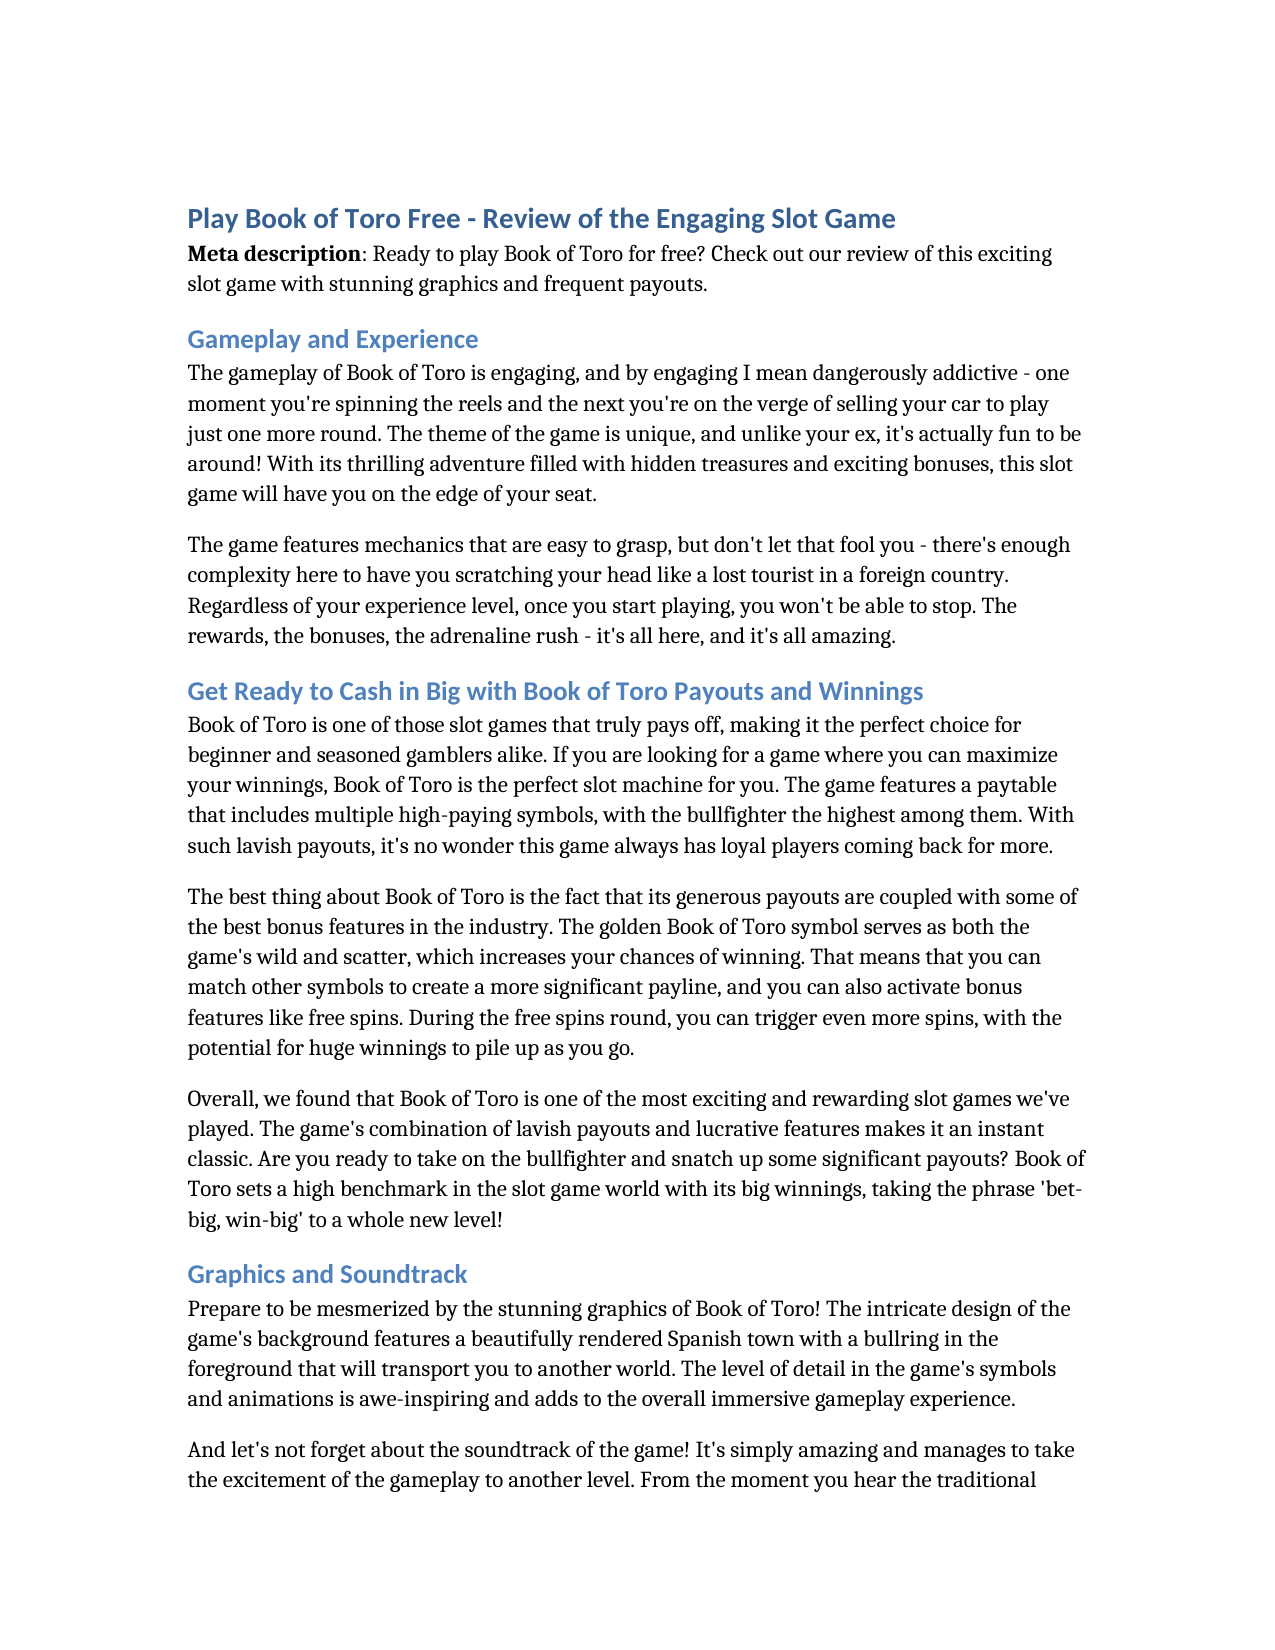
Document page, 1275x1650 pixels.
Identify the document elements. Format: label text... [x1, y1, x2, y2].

subtitle Get Ready to Cash in Big with Book of Toro Payouts and Winnings [187, 674, 1087, 707]
text Overall, we found that Book of Toro is one of the most exciting and rewarding slot games we've played. The game's combination of lavish payouts and lucrative features makes it an instant classic. Are you ready to take on the bullfighter and snatch up some significant payouts? Book of Toro sets a high benchmark in the slot game world with its big winnings, taking the phrase 'bet-big, win-big' to a whole new level! [187, 1086, 1087, 1233]
text The game features mechanics that are easy to grasp, but don't let that fool you - there's enough complexity here to have you scratching your head like a lost tourist in a foreign country. Regardless of your experience level, once you start playing, you won't be able to stop. The rewards, the bonuses, the adrenaline rush - it's all here, and it's all amazing. [187, 532, 1087, 649]
text The best thing about Book of Toro is the fact that its generous payouts are coupled with some of the best bonus features in the industry. The golden Book of Toro symbol serves as both the game's wild and scatter, which increases your chances of winning. That means that you can match other symbols to create a more significant payline, and you can also activate bonus features like free spins. During the free spins round, you can trigger even more spins, with the potential for huge winnings to pile up as you go. [187, 883, 1087, 1061]
text The gameplay of Book of Toro is engaging, and by engaging I mean dangerously addictive - one moment you're spinning the reels and the next you're on the verge of selling your car to play just one more round. The theme of the game is unique, and unlike your ex, it's actually fun to be around! With its thrilling adventure filled with hidden treasures and exciting bonuses, this slot game will have you on the edge of your seat. [187, 360, 1087, 507]
subtitle Graphics and Soundtrack [187, 1257, 1087, 1290]
subtitle Play Book of Toro Free - Review of the Engaging Slot Game [187, 200, 1087, 236]
text Book of Toro is one of those slot games that truly pays off, making it the perfect choice for beginner and seasoned gamblers alike. If you are looking for a game where you can maximize your winnings, Book of Toro is the perfect slot machine for you. The game features a paytable that includes multiple high-paying symbols, with the bullfighter the highest among them. With such lavish payouts, it's no wonder this game always has loyal players coming back for more. [187, 712, 1087, 859]
text Meta description: Ready to play Book of Toro for free? Check out our review of this exciting slot game with stunning graphics and frequent payouts. [187, 241, 1087, 297]
subtitle Gameplay and Experience [187, 322, 1087, 355]
text Prepare to be mesmerized by the stunning graphics of Book of Toro! The intricate design of the game's background features a beautifully rendered Spanish town with a bullring in the foreground that will transport you to another world. The level of detail in the game's symbols and animations is awe-inspiring and adds to the overall immersive gameplay experience. [187, 1295, 1087, 1412]
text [187, 1437, 1087, 1493]
